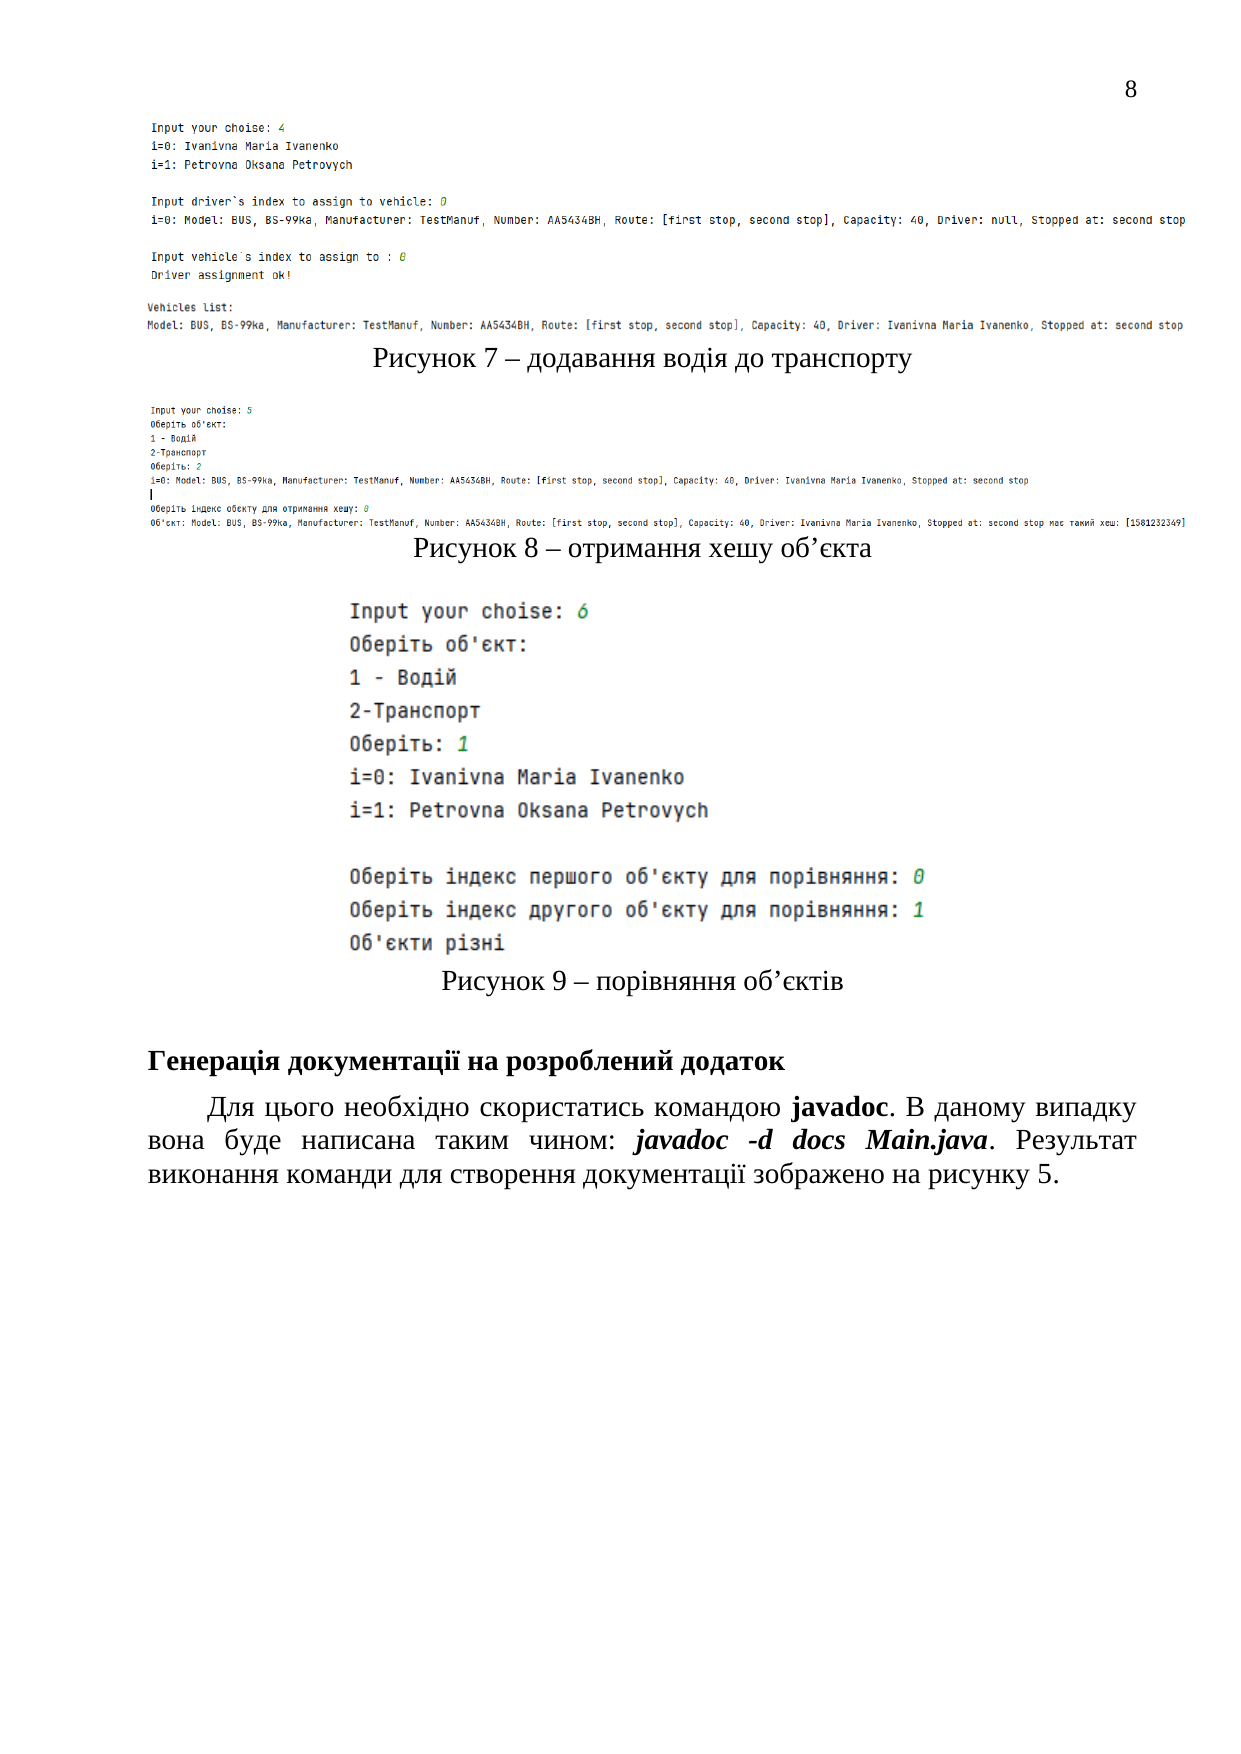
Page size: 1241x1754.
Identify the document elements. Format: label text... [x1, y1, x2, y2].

picture [147, 118, 1189, 340]
picture [345, 596, 940, 964]
picture [147, 406, 1189, 530]
text Генерація документації на розроблений додаток [148, 1043, 1137, 1076]
text Для цього необхідно скористатись командою javadoc. В даному випадку вона буде написана таким чином: javadoc -d docs Main.java. Результат виконання команди для створення документації зображено на рисунку 5. [148, 1089, 1137, 1189]
